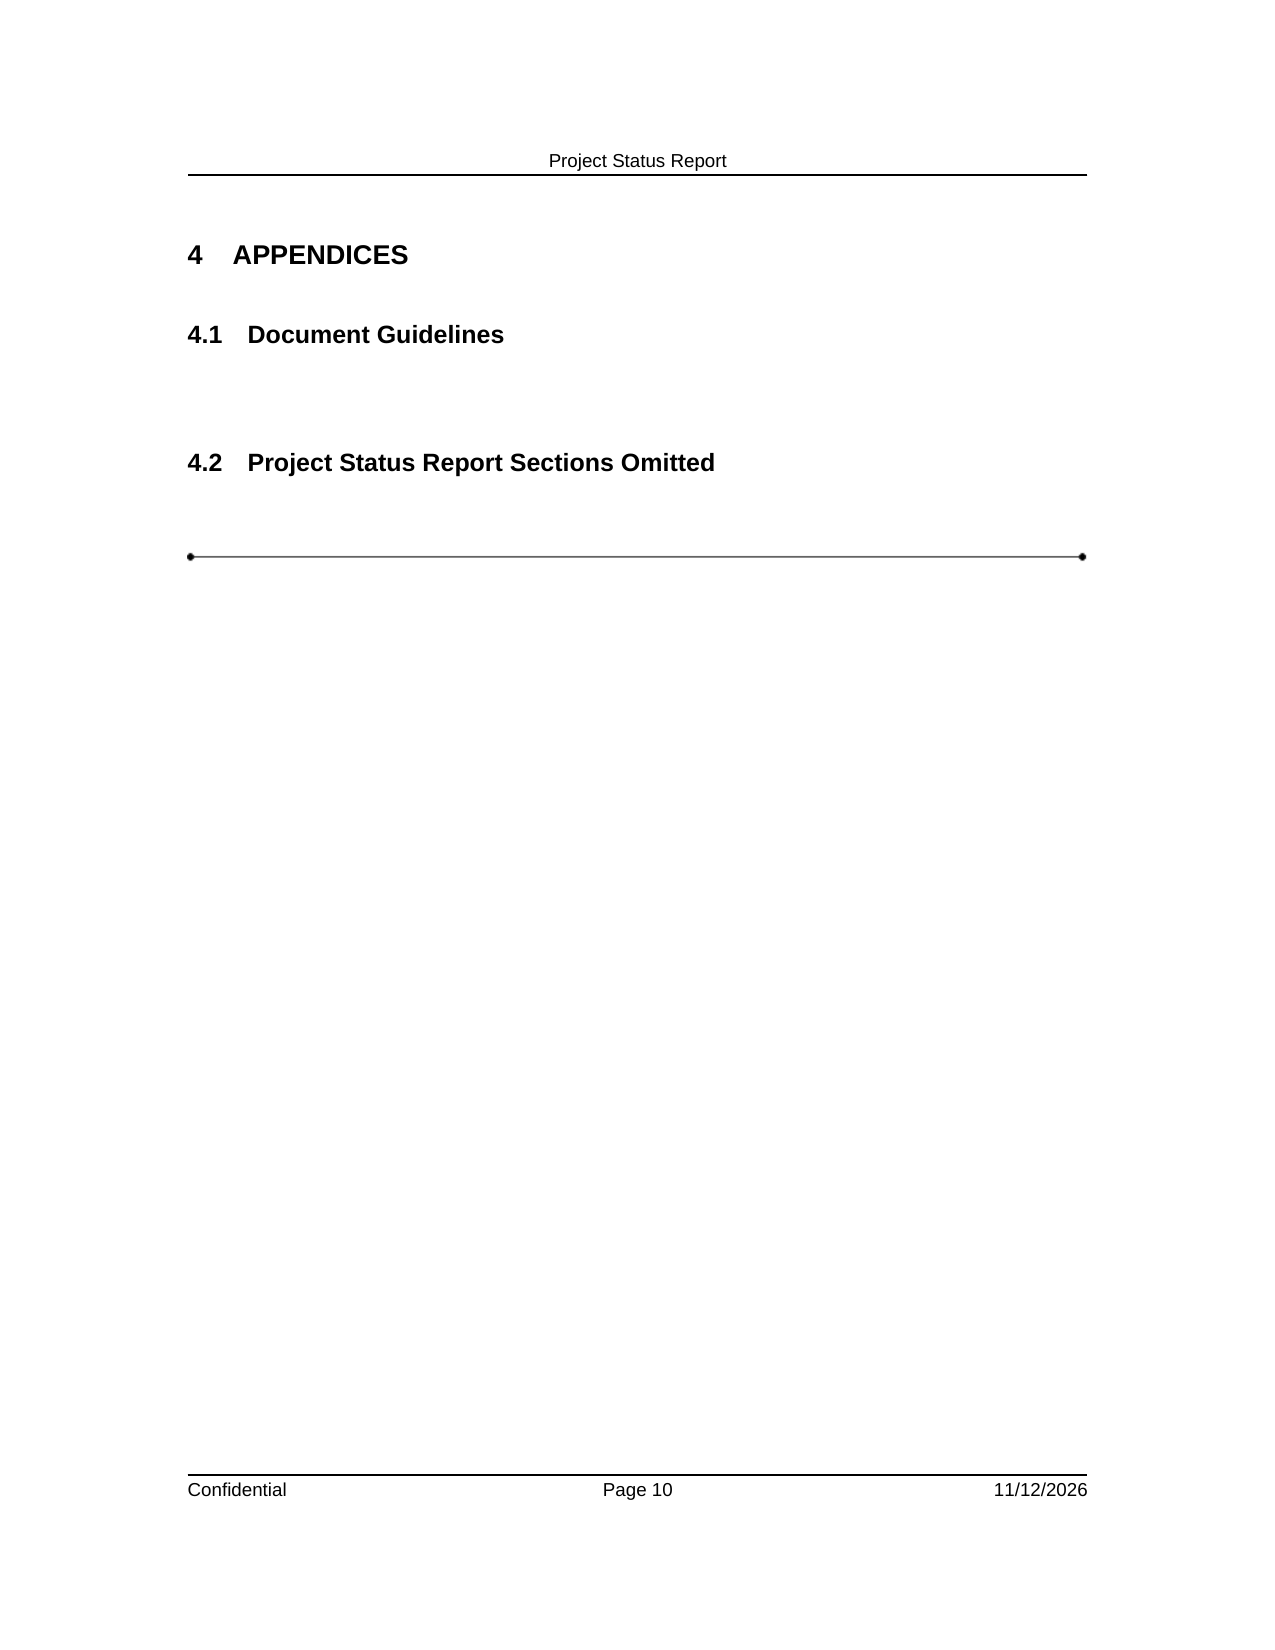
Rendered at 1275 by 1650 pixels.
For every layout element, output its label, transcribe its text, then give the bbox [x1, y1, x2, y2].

subtitle APPENDICES [187, 239, 1087, 270]
picture [187, 550, 1088, 566]
subtitle Project Status Report Sections Omitted [187, 448, 1087, 477]
subtitle Document Guidelines [187, 320, 1087, 349]
